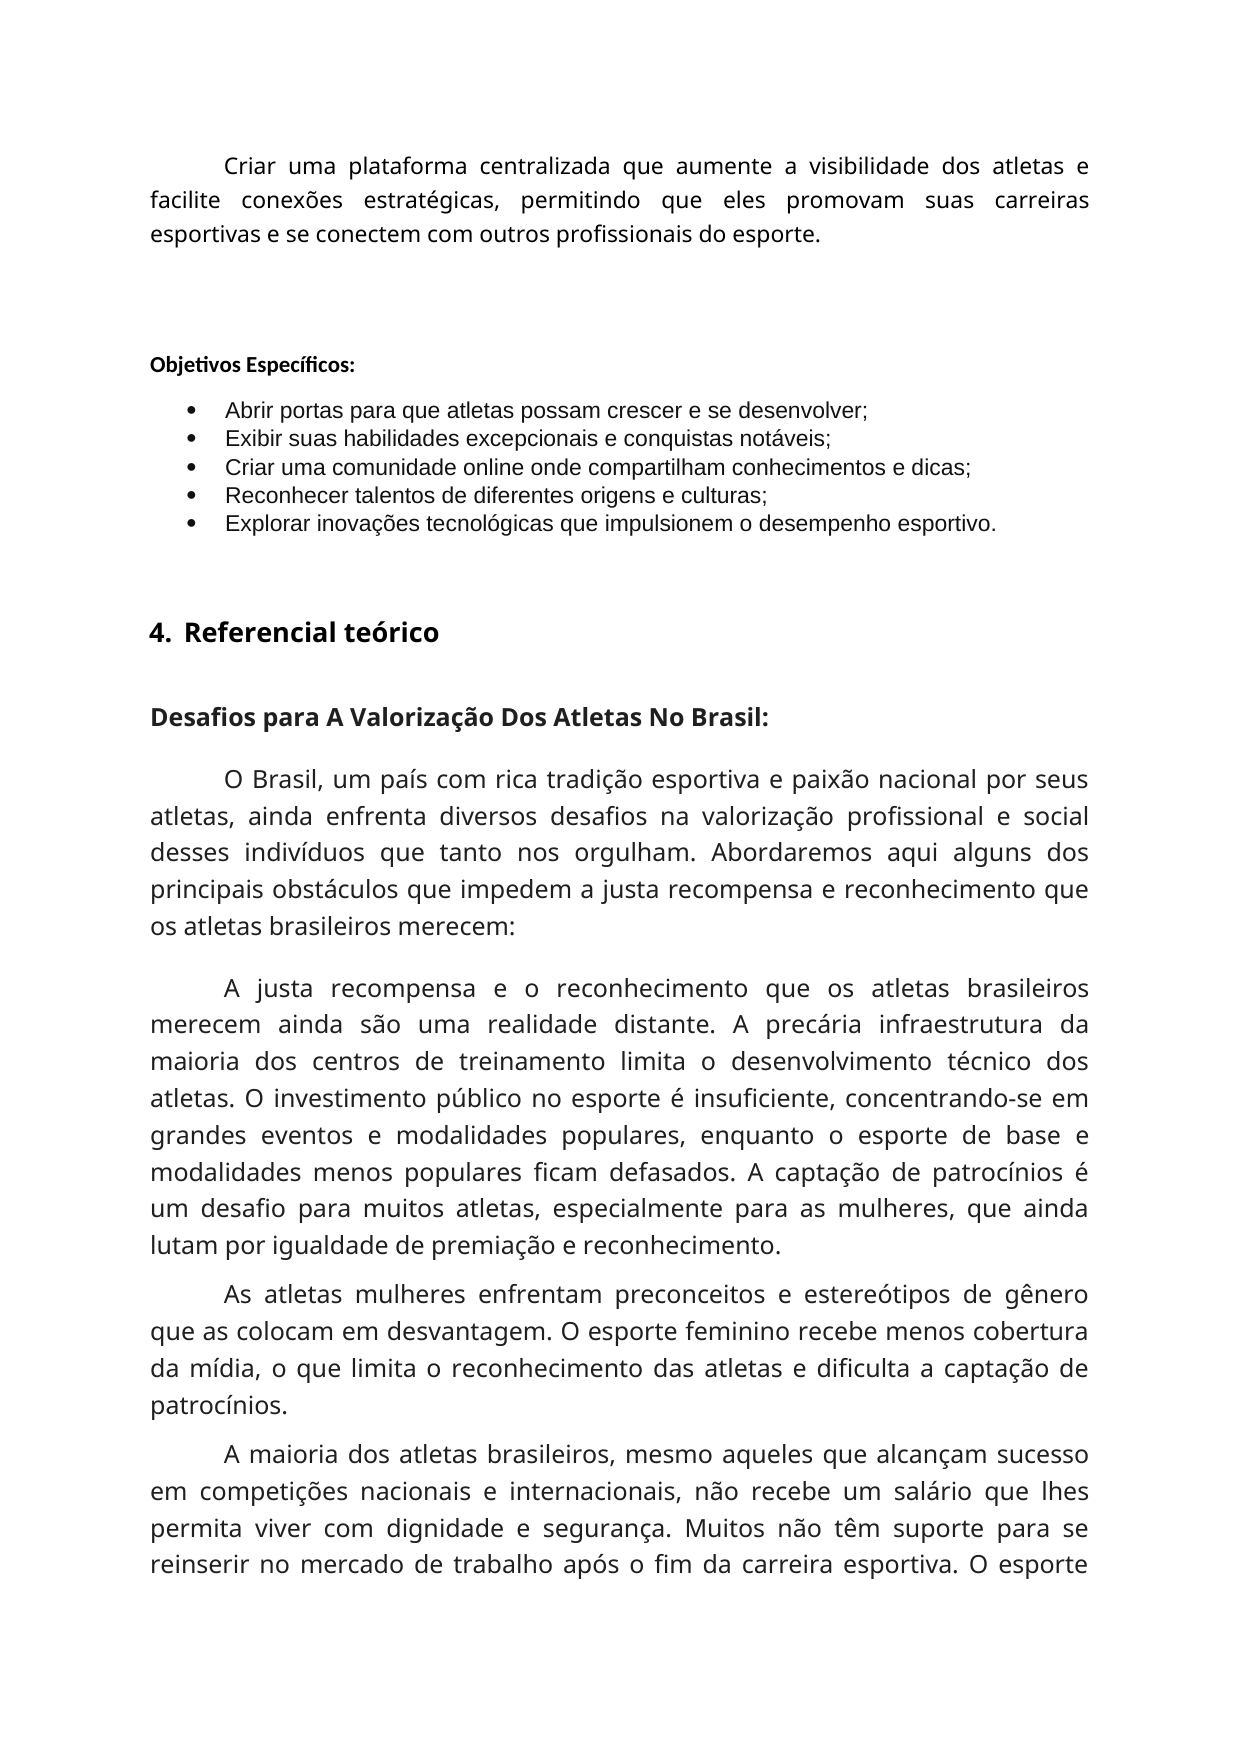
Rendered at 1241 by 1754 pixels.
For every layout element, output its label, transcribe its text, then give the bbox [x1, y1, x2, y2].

list Reconhecer talentos de diferentes origens e culturas; [187, 482, 1090, 508]
text Objetivos Específicos: [150, 350, 1090, 378]
list Criar uma comunidade online onde compartilham conhecimentos e dicas; [187, 453, 1090, 480]
list Exibir suas habilidades excepcionais e conquistas notáveis; [187, 425, 1090, 451]
text As atletas mulheres enfrentam preconceitos e estereótipos de gênero que as colocam em desvantagem. O esporte feminino recebe menos cobertura da mídia, o que limita o reconhecimento das atletas e dificulta a captação de patrocínios. [150, 1277, 1090, 1421]
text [150, 1437, 1090, 1581]
text Criar uma plataforma centralizada que aumente a visibilidade dos atletas e facilite conexões estratégicas, permitindo que eles promovam suas carreiras esportivas e se conectem com outros profissionais do esporte. [150, 150, 1090, 249]
list Explorar inovações tecnológicas que impulsionem o desempenho esportivo. [187, 510, 1090, 537]
text O Brasil, um país com rica tradição esportiva e paixão nacional por seus atletas, ainda enfrenta diversos desafios na valorização profissional e social desses indivíduos que tanto nos orgulham. Abordaremos aqui alguns dos principais obstáculos que impedem a justa recompensa e reconhecimento que os atletas brasileiros merecem: [150, 762, 1090, 943]
text A justa recompensa e o reconhecimento que os atletas brasileiros merecem ainda são uma realidade distante. A precária infraestrutura da maioria dos centros de treinamento limita o desenvolvimento técnico dos atletas. O investimento público no esporte é insuficiente, concentrando-se em grandes eventos e modalidades populares, enquanto o esporte de base e modalidades menos populares ficam defasados. A captação de patrocínios é um desafio para muitos atletas, especialmente para as mulheres, que ainda lutam por igualdade de premiação e reconhecimento. [150, 970, 1090, 1262]
list Abrir portas para que atletas possam crescer e se desenvolver; [187, 397, 1090, 423]
subtitle 4. Referencial teórico [149, 613, 1090, 650]
subtitle Desafios para A Valorização Dos Atletas No Brasil: [150, 700, 1090, 734]
